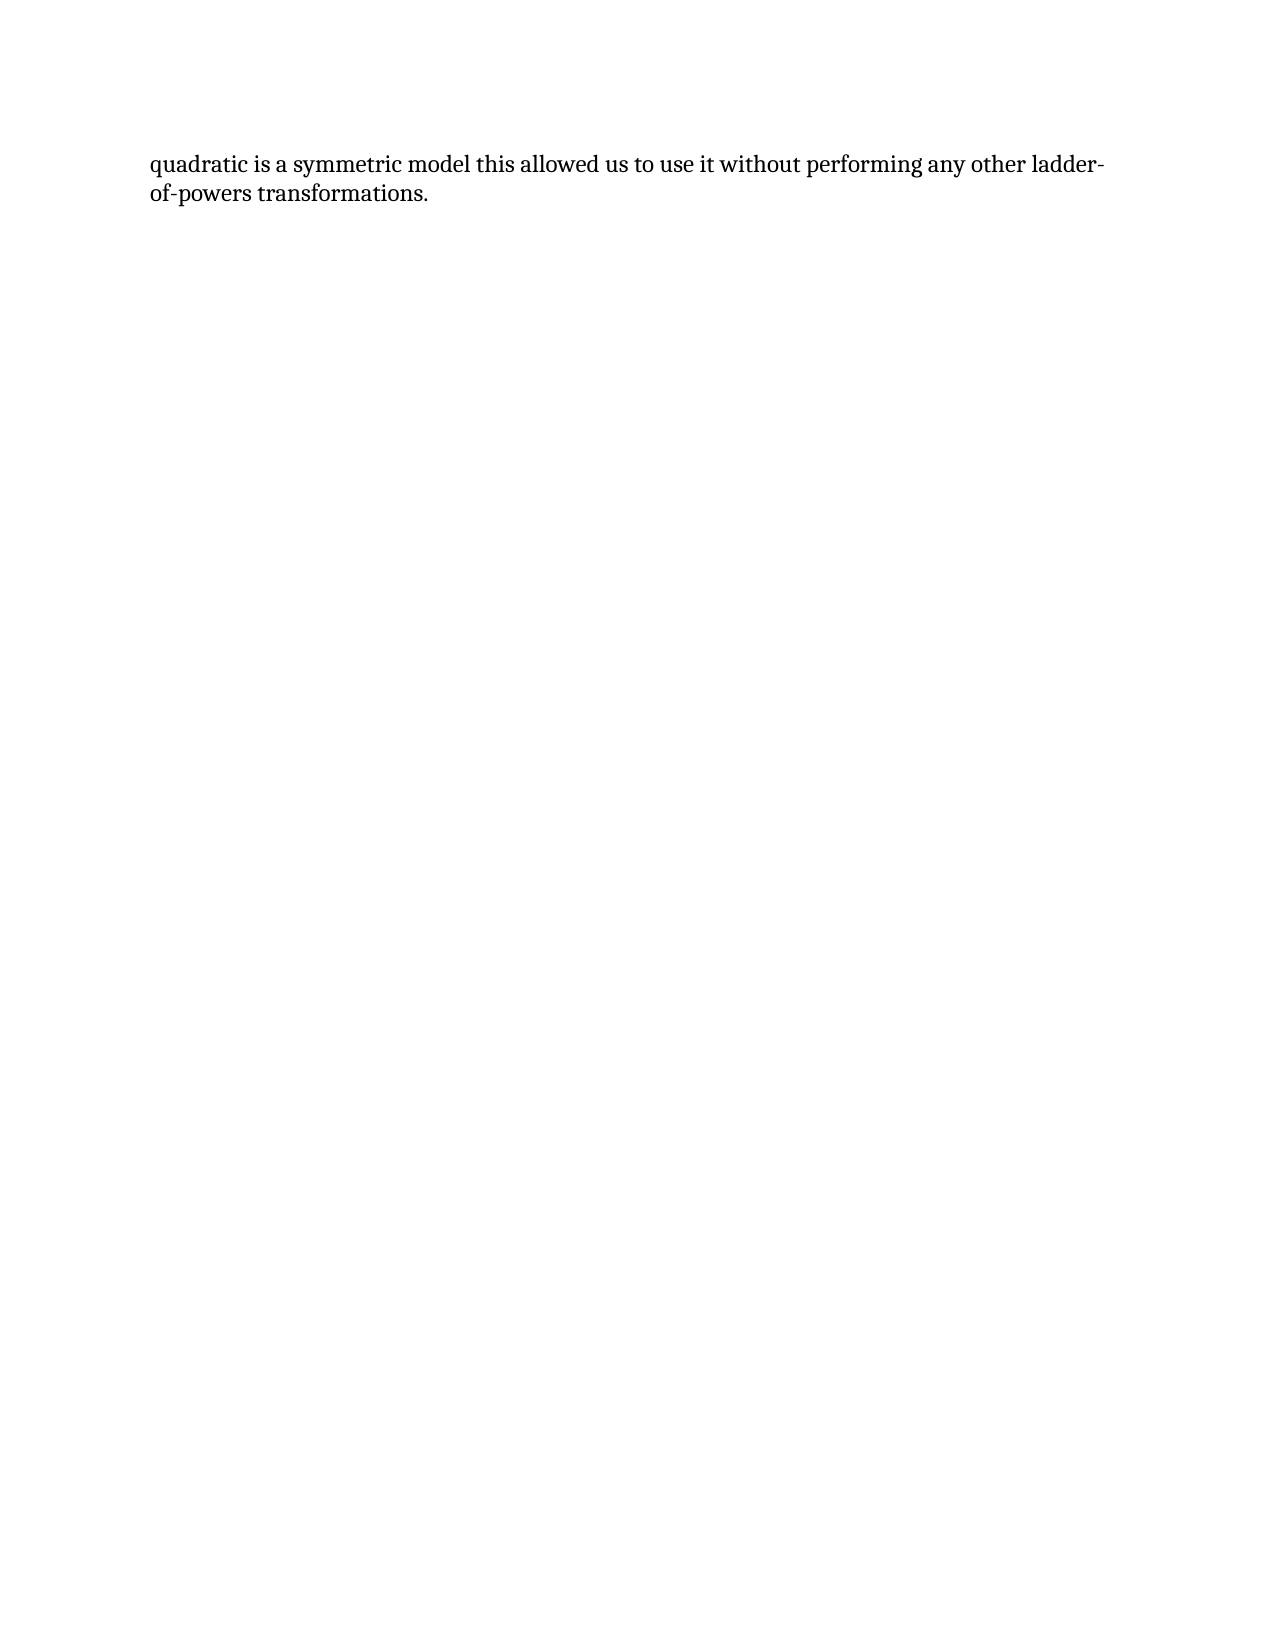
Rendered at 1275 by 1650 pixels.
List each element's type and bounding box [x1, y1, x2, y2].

text [150, 150, 1125, 207]
